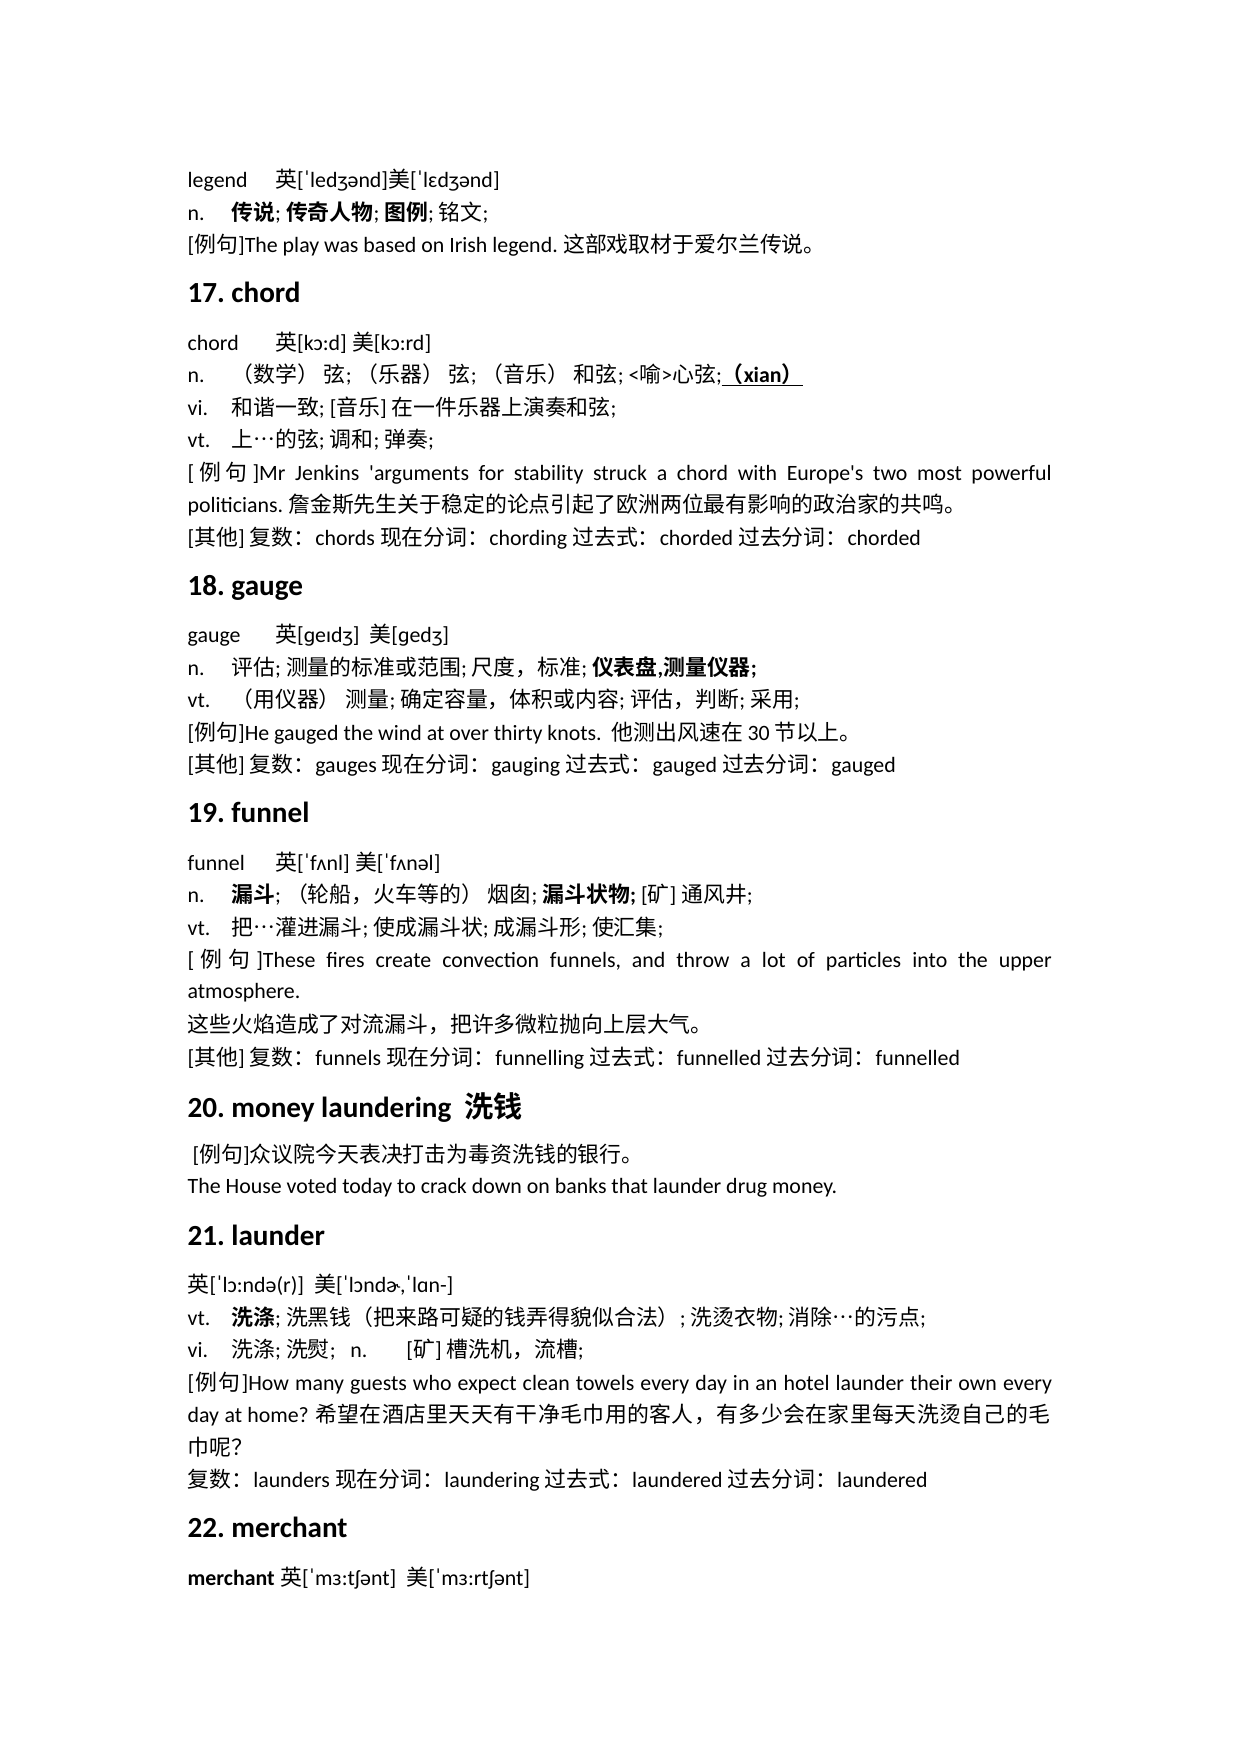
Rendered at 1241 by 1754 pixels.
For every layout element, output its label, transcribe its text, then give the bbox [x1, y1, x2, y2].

text [例句]He gauged the wind at over thirty knots. 他测出风速在30节以上。 [187, 714, 1053, 747]
subtitle launder [187, 1202, 1053, 1267]
text vt. 上…的弦; 调和; 弹奏; [187, 422, 1053, 454]
text [其他] 复数：gauges 现在分词：gauging 过去式：gauged 过去分词：gauged [187, 747, 1053, 779]
text [例句]The play was based on Irish legend. 这部戏取材于爱尔兰传说。 [187, 227, 1053, 259]
text vt. （用仪器） 测量; 确定容量，体积或内容; 评估，判断; 采用; [187, 682, 1053, 714]
text funnel 英[ˈfʌnl] 美[ˈfʌnəl] [187, 844, 1053, 877]
text [例句]How many guests who expect clean towels every day in an hotel launder their own every day at home? 希望在酒店里天天有干净毛巾用的客人，有多少会在家里每天洗烫自己的毛巾呢？ [187, 1364, 1053, 1462]
text [例句]These fires create convection funnels, and throw a lot of particles into the upper atmosphere. [187, 942, 1053, 1007]
text n. （数学） 弦; （乐器） 弦; （音乐） 和弦; <喻>心弦;（xian） [187, 357, 1053, 389]
text legend 英[ˈledʒənd]美[ˈlɛdʒənd] [187, 162, 1053, 194]
subtitle money laundering 洗钱 [187, 1072, 1053, 1137]
subtitle gauge [187, 552, 1053, 617]
text [其他] 复数：funnels 现在分词：funnelling 过去式：funnelled 过去分词：funnelled [187, 1039, 1053, 1072]
text n. 评估; 测量的标准或范围; 尺度，标准; 仪表盘,测量仪器; [187, 649, 1053, 682]
subtitle merchant [187, 1494, 1053, 1559]
text [例句]Mr Jenkins 'arguments for stability struck a chord with Europe's two most powerful politicians. 詹金斯先生关于稳定的论点引起了欧洲两位最有影响的政治家的共鸣。 [187, 454, 1053, 519]
subtitle funnel [187, 779, 1053, 844]
text vi. 和谐一致; [音乐] 在一件乐器上演奏和弦; [187, 389, 1053, 422]
subtitle chord [187, 259, 1053, 324]
text chord 英[kɔ:d] 美[kɔ:rd] [187, 324, 1053, 357]
text 这些火焰造成了对流漏斗，把许多微粒抛向上层大气。 [187, 1007, 1053, 1039]
text [其他] 复数：chords 现在分词：chording 过去式：chorded 过去分词：chorded [187, 519, 1053, 552]
text vt. 洗涤; 洗黑钱（把来路可疑的钱弄得貌似合法）; 洗烫衣物; 消除…的污点; [187, 1299, 1053, 1332]
text vi. 洗涤; 洗熨; n. [矿] 槽洗机，流槽; [187, 1332, 1053, 1364]
text gauge 英[ɡeɪdʒ] 美[ɡedʒ] [187, 617, 1053, 649]
text n. 漏斗; （轮船，火车等的） 烟囱; 漏斗状物; [矿] 通风井; [187, 877, 1053, 909]
text merchant 英[ˈmɜ:tʃənt] 美[ˈmɜ:rtʃənt] [187, 1559, 1053, 1592]
text n. 传说; 传奇人物; 图例; 铭文; [187, 194, 1053, 227]
text 复数：launders 现在分词：laundering 过去式：laundered 过去分词：laundered [187, 1462, 1053, 1494]
text vt. 把…灌进漏斗; 使成漏斗状; 成漏斗形; 使汇集; [187, 909, 1053, 942]
text [例句]众议院今天表决打击为毒资洗钱的银行。 [187, 1137, 1053, 1169]
text 英[ˈlɔ:ndə(r)] 美[ˈlɔndɚ,ˈlɑn-] [187, 1267, 1053, 1299]
text The House voted today to crack down on banks that launder drug money. [187, 1169, 1053, 1202]
